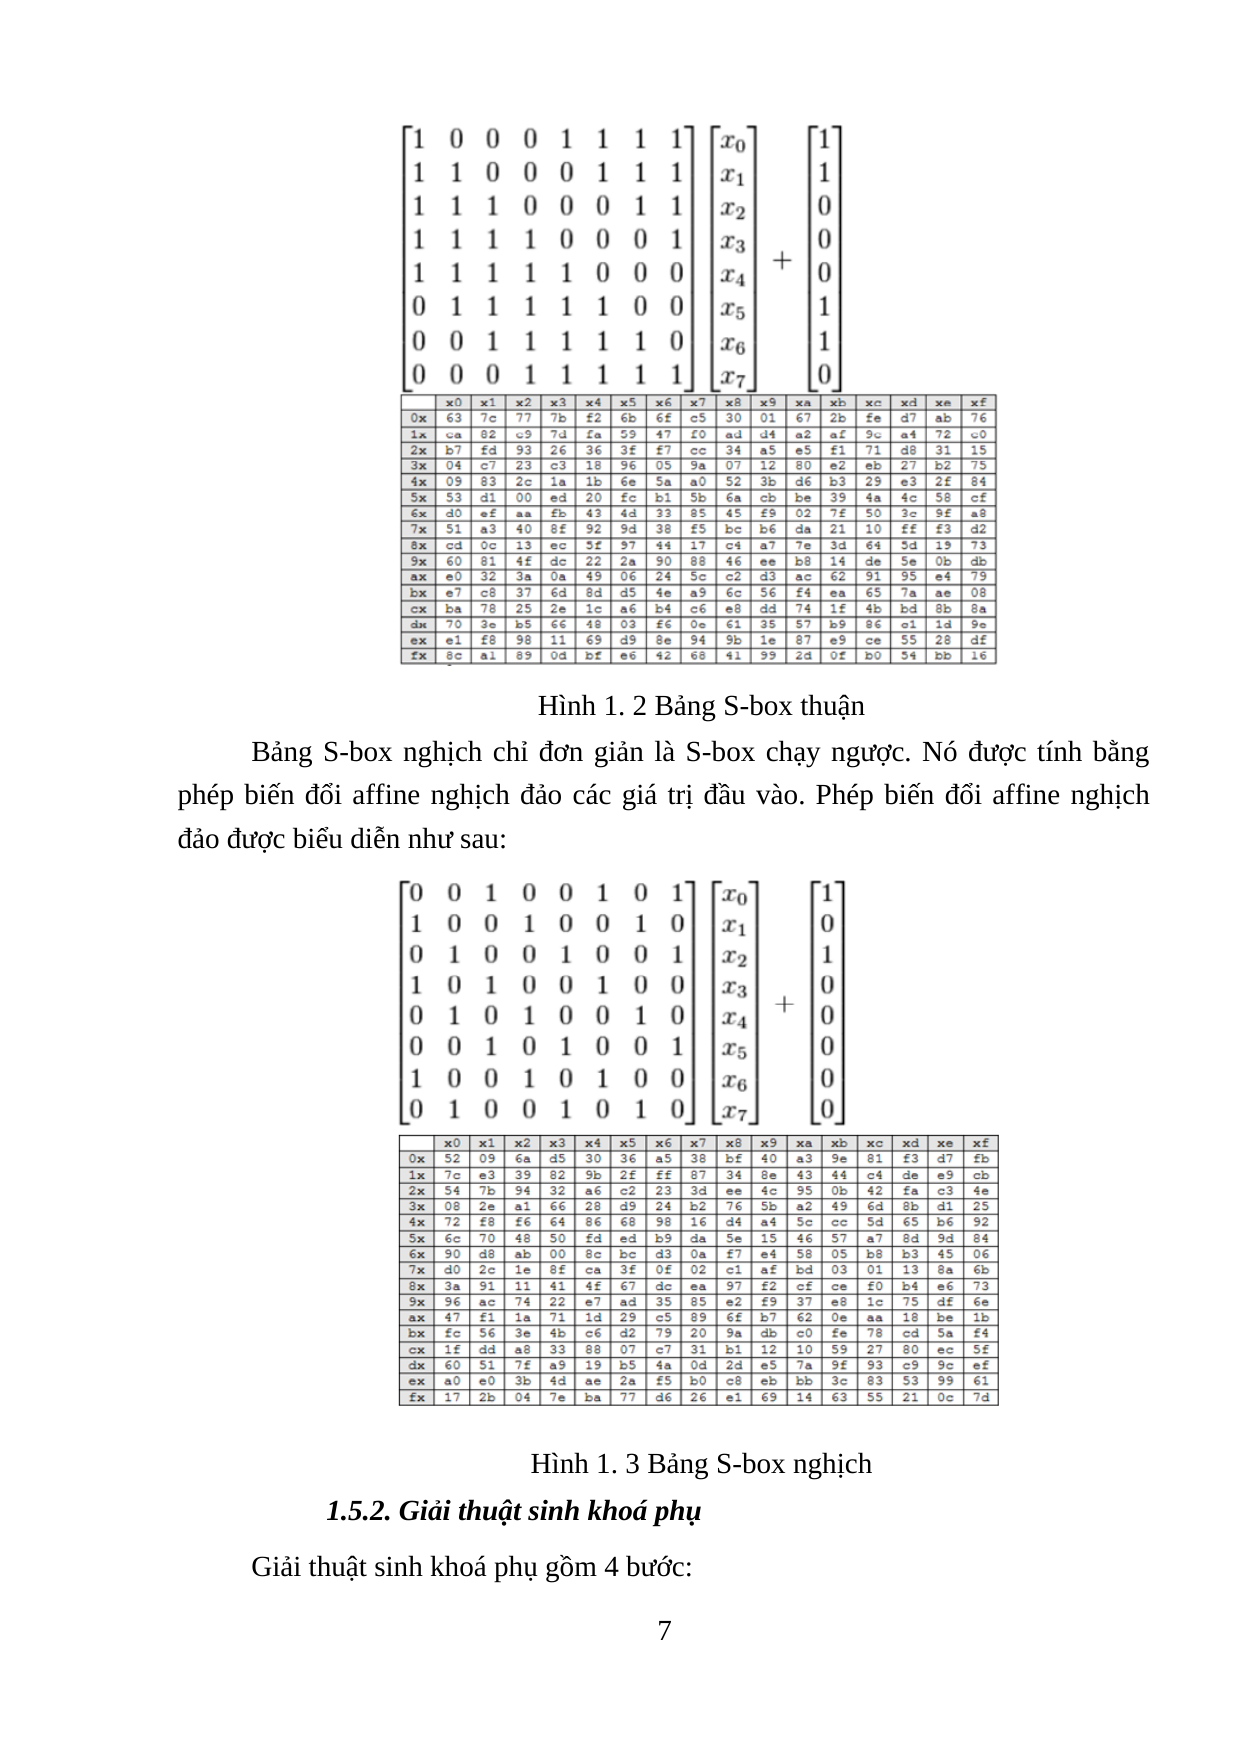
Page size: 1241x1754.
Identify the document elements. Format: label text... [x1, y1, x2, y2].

subtitle Giải thuật sinh khoá phụ [252, 1493, 1152, 1526]
text Hình 1. 2 Bảng S-box thuận [177, 688, 1152, 721]
text Bảng S-box nghịch chỉ đơn giản là S-box chạy ngược. Nó được tính bằng phép biến đổi affine nghịch đảo các giá trị đầu vào. Phép biến đổi affine nghịch đảo được biểu diễn như sau: [177, 734, 1152, 854]
text Hình 1. 3 Bảng S-box nghịch [177, 1447, 1152, 1480]
text Giải thuật sinh khoá phụ gồm 4 bước: [177, 1549, 1152, 1582]
picture [393, 877, 1010, 1425]
picture [396, 118, 1007, 666]
